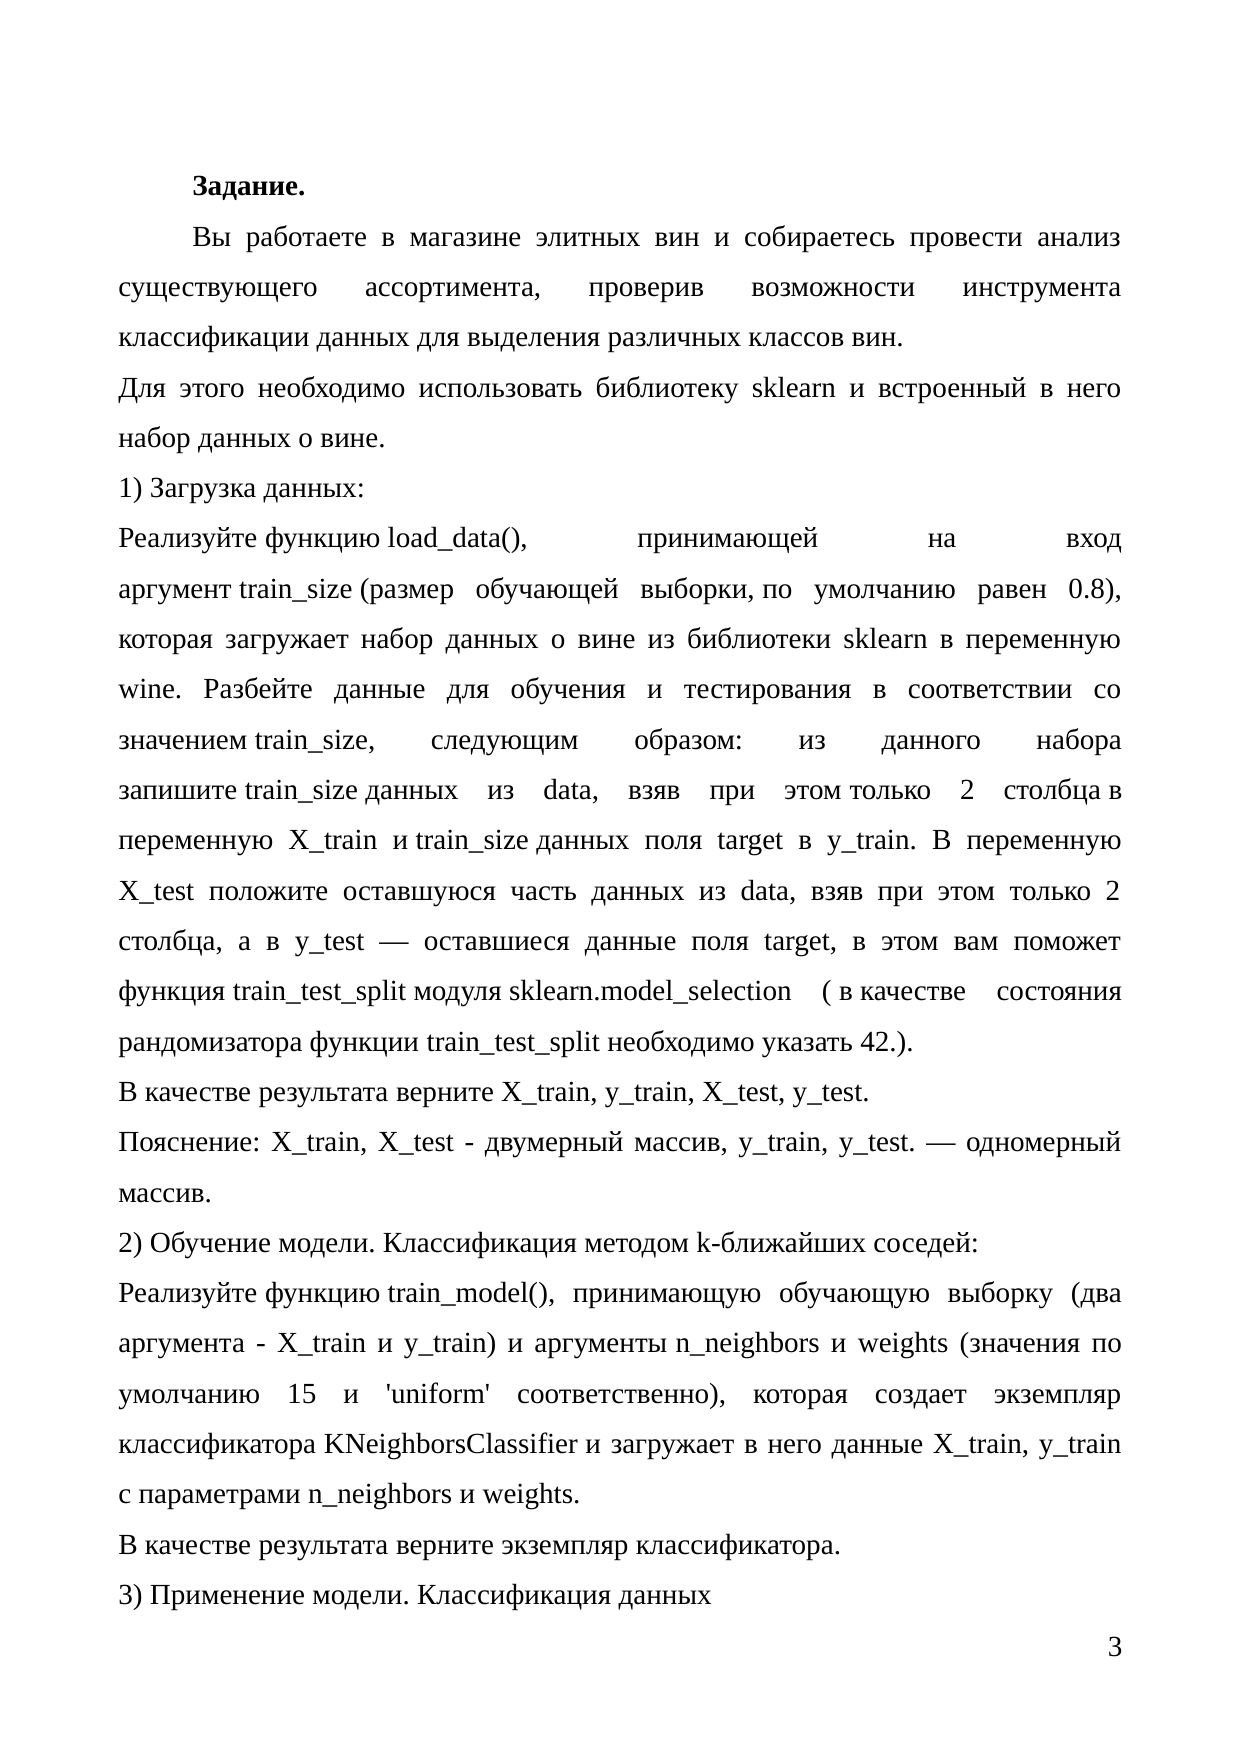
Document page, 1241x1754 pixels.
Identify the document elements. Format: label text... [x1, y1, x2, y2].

text Реализуйте функцию train_model(), принимающую обучающую выборку (два аргумента - X_train и y_train) и аргументы n_neighbors и weights (значения по умолчанию 15 и 'uniform' соответственно), которая создает экземпляр классификатора KNeighborsClassifier и загружает в него данные X_train, y_train c параметрами n_neighbors и weights. [118, 1275, 1122, 1510]
subtitle Задание. [118, 168, 1122, 202]
text 3) Применение модели. Классификация данных [118, 1577, 1122, 1611]
text 1) Загрузка данных: [118, 470, 1122, 504]
text Пояснение: X_train, X_test - двумерный массив, y_train, y_test. — одномерный массив. [118, 1124, 1122, 1208]
text Реализуйте функцию load_data(), принимающей на вход аргумент train_size (размер обучающей выборки, по умолчанию равен 0.8), которая загружает набор данных о вине из библиотеки sklearn в переменную wine. Разбейте данные для обучения и тестирования в соответствии со значением train_size, следующим образом: из данного набора запишите train_size данных из data, взяв при этом только 2 столбца в переменную X_train и train_size данных поля target в y_train. В переменную X_test положите оставшуюся часть данных из data, взяв при этом только 2 столбца, а в y_test — оставшиеся данные поля target, в этом вам поможет функция train_test_split модуля sklearn.model_selection ( в качестве состояния рандомизатора функции train_test_split необходимо указать 42.). [118, 521, 1122, 1057]
text В качестве результата верните X_train, y_train, X_test, y_test. [118, 1074, 1122, 1108]
text Вы работаете в магазине элитных вин и собираетесь провести анализ существующего ассортимента, проверив возможности инструмента классификации данных для выделения различных классов вин. [118, 219, 1122, 353]
text 2) Обучение модели. Классификация методом k-ближайших соседей: [118, 1225, 1122, 1258]
text В качестве результата верните экземпляр классификатора. [118, 1527, 1122, 1560]
text Для этого необходимо использовать библиотеку sklearn и встроенный в него набор данных о вине. [118, 370, 1122, 453]
